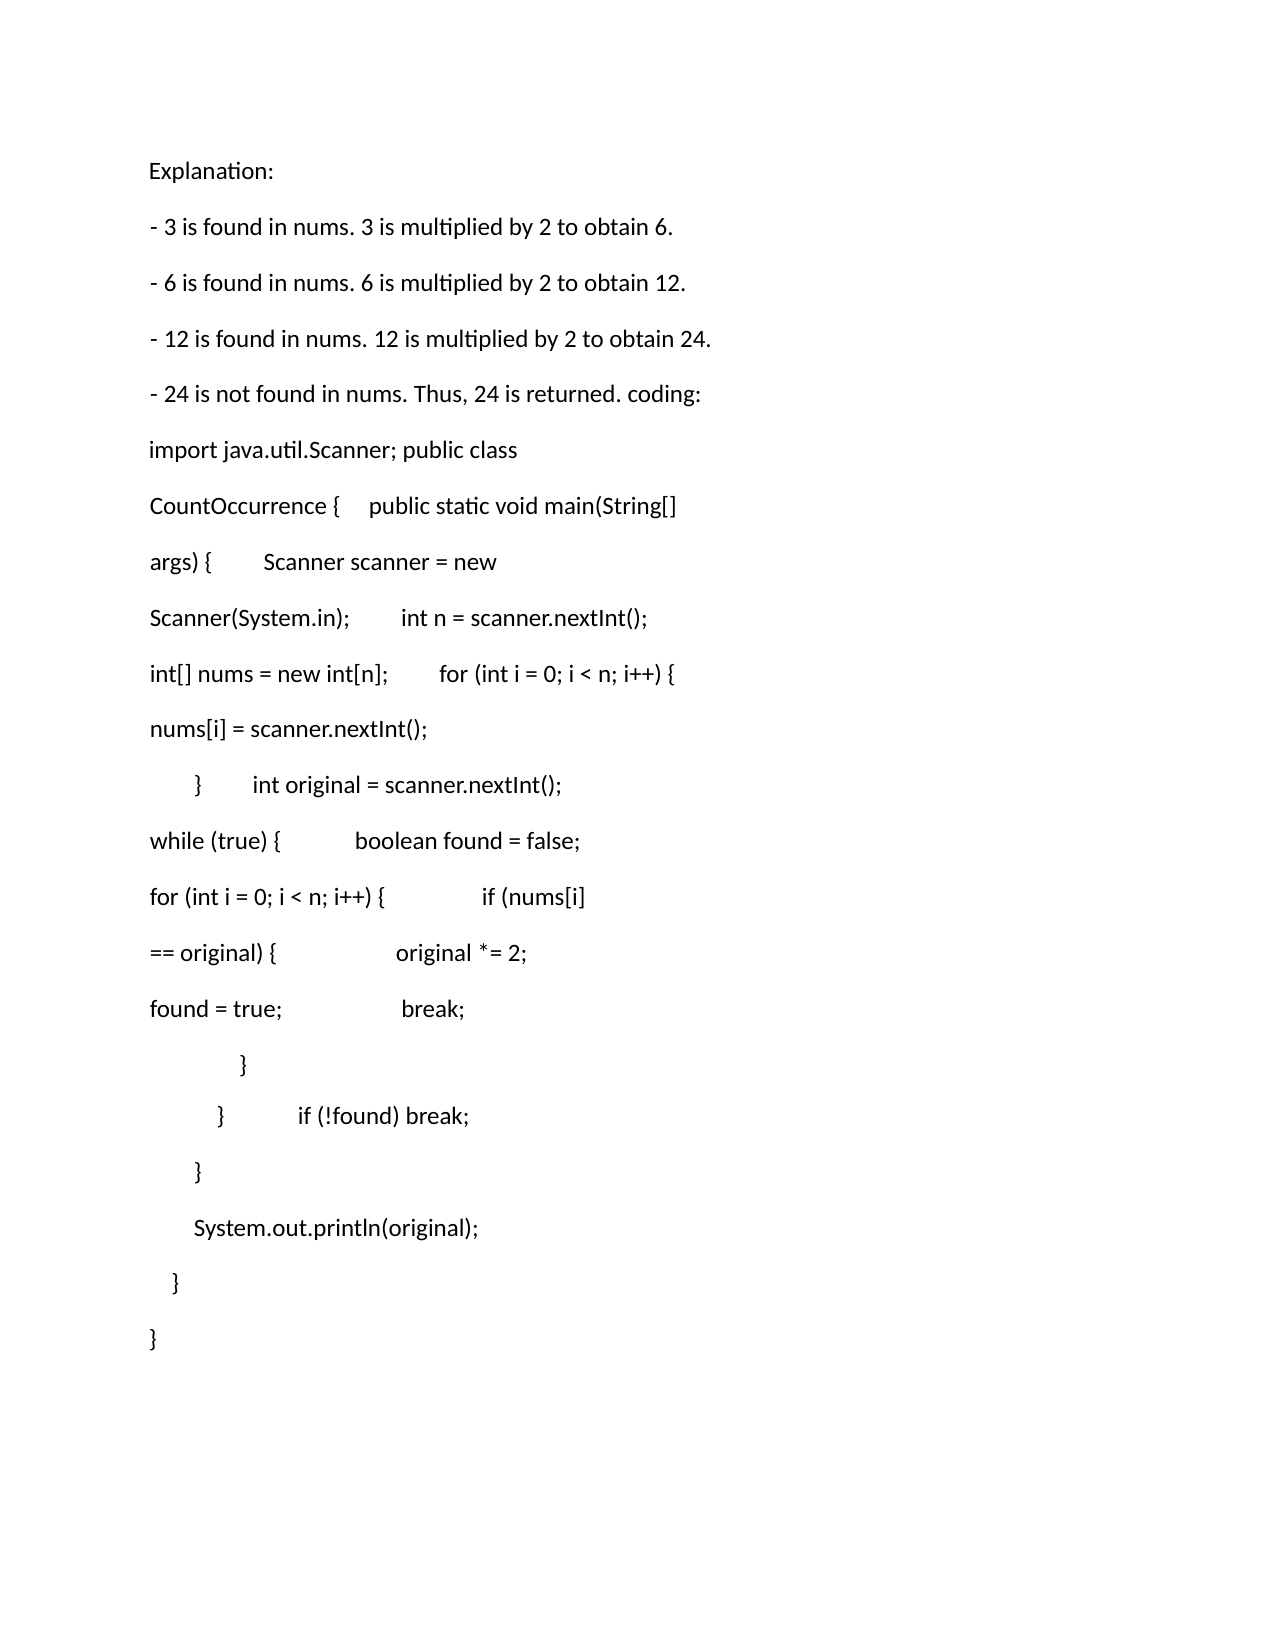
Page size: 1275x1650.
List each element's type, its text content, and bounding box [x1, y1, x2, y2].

text } [148, 1049, 1012, 1079]
text Explanation: [148, 155, 1012, 186]
text } [148, 1268, 1012, 1298]
text } [148, 1323, 1012, 1354]
text } if (!found) break; [148, 1100, 479, 1130]
text } [148, 1156, 1012, 1186]
text import java.util.Scanner; public class CountOccurrence { public static void main(String[] args) { Scanner scanner = new Scanner(System.in); int n = scanner.nextInt(); int[] nums = new int[n]; for (int i = 0; i < n; i++) { nums[i] = scanner.nextInt(); [148, 434, 696, 744]
list 6 is found in nums. 6 is multiplied by 2 to obtain 12. [150, 267, 1012, 297]
list 3 is found in nums. 3 is multiplied by 2 to obtain 6. [150, 211, 1012, 242]
list 24 is not found in nums. Thus, 24 is returned. coding: [150, 379, 1012, 409]
text System.out.println(original); [148, 1212, 1012, 1242]
list 12 is found in nums. 12 is multiplied by 2 to obtain 24. [150, 323, 1012, 353]
text } int original = scanner.nextInt(); while (true) { boolean found = false; for (int i = 0; i < n; i++) { if (nums[i] == original) { original *= 2; found = true; break; [148, 769, 596, 1023]
